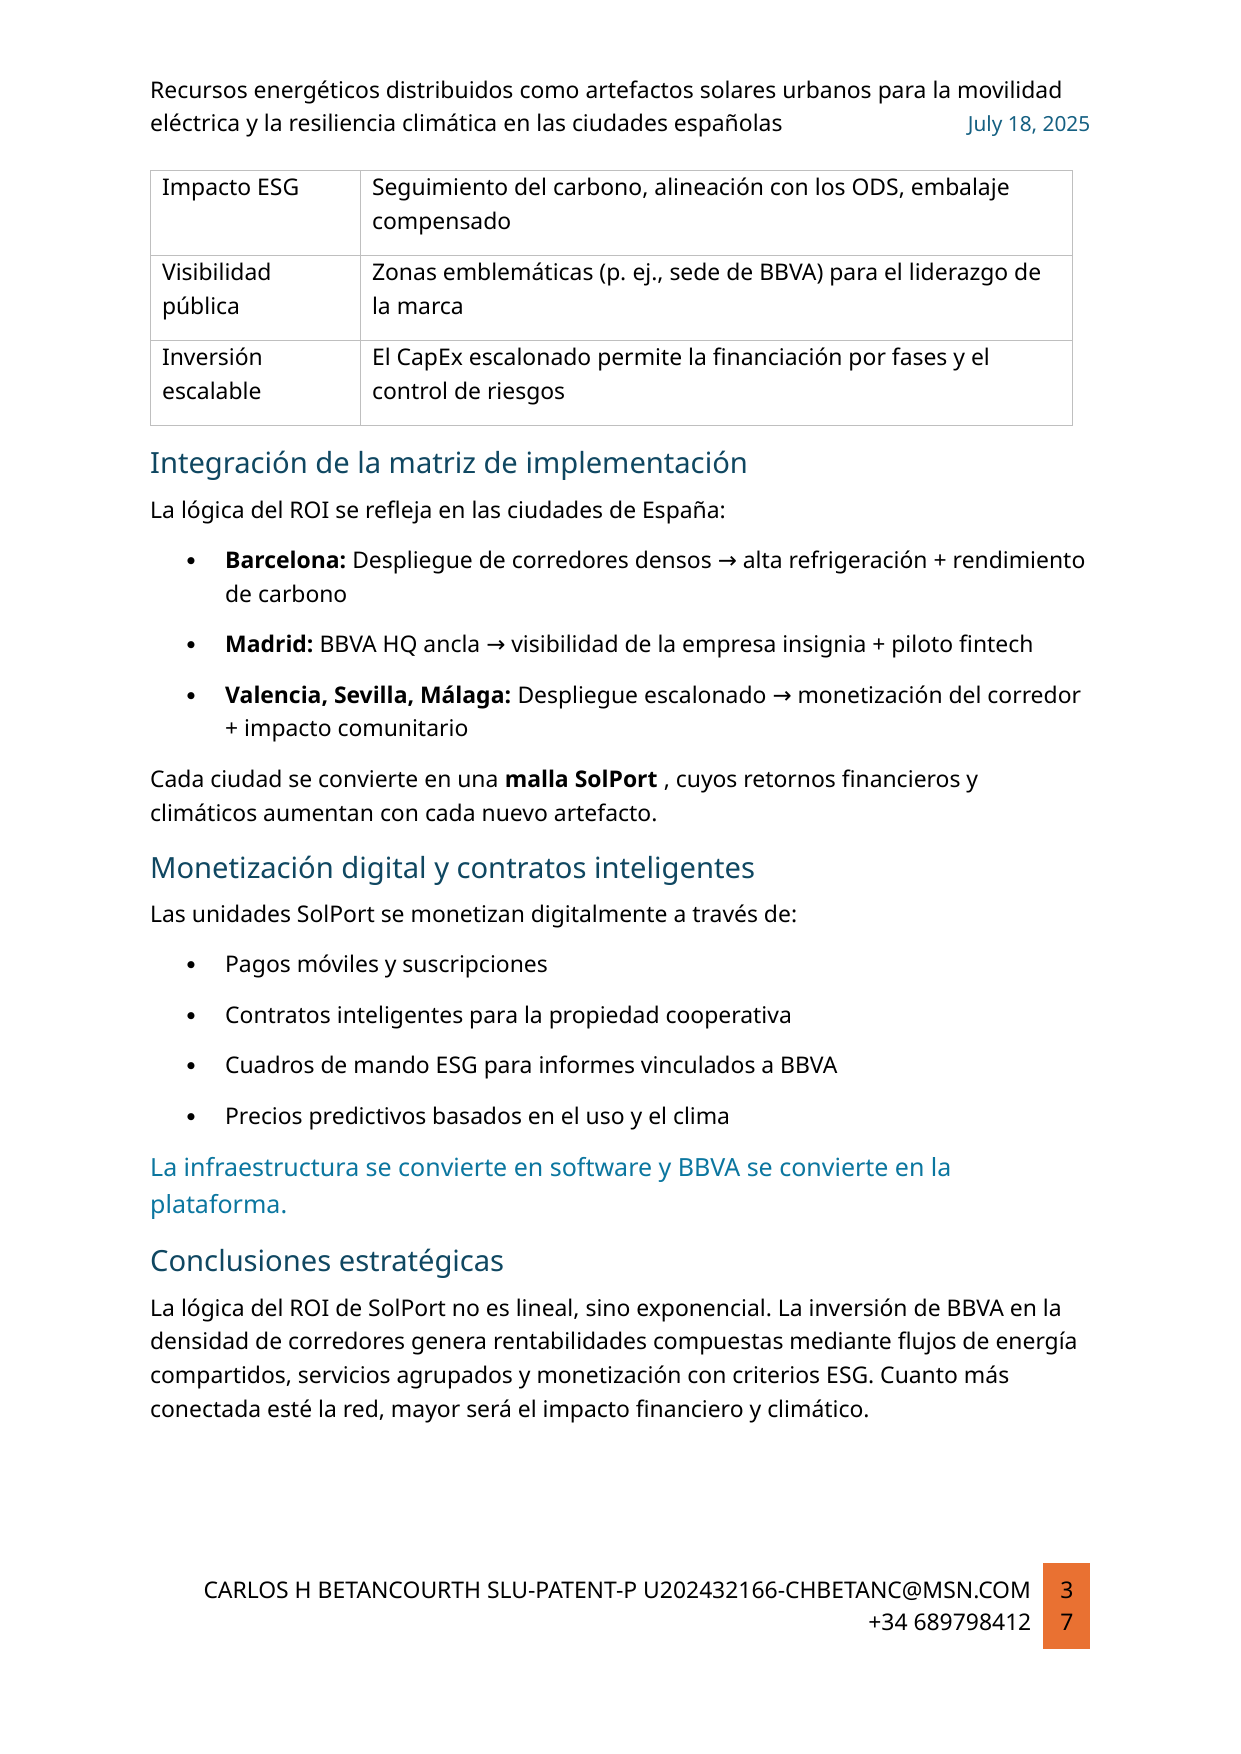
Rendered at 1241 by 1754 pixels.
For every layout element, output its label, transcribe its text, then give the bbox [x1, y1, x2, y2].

table_cell Zonas emblemáticas (p. ej., sede de BBVA) para el liderazgo de la marca [361, 256, 1072, 340]
text La lógica del ROI de SolPort no es lineal, sino exponencial. La inversión de BBVA en la densidad de corredores genera rentabilidades compuestas mediante flujos de energía compartidos, servicios agrupados y monetización con criterios ESG. Cuanto más conectada esté la red, mayor será el impacto financiero y climático. [150, 1291, 1090, 1424]
subtitle Conclusiones estratégicas [150, 1240, 1090, 1280]
text La infraestructura se convierte en software y BBVA se convierte en la plataforma. [150, 1150, 1090, 1221]
text Las unidades SolPort se monetizan digitalmente a través de: [150, 898, 1090, 929]
table_cell El CapEx escalonado permite la financiación por fases y el control de riesgos [361, 341, 1072, 425]
list Cuadros de mando ESG para informes vinculados a BBVA [187, 1049, 1090, 1081]
list Precios predictivos basados en el uso y el clima [187, 1100, 1090, 1131]
text La lógica del ROI se refleja en las ciudades de España: [150, 493, 1090, 525]
list Pagos móviles y suscripciones [187, 948, 1090, 980]
list Contratos inteligentes para la propiedad cooperativa [187, 999, 1090, 1030]
list Madrid: BBVA HQ ancla → visibilidad de la empresa insignia + piloto fintech [187, 628, 1090, 659]
subtitle Integración de la matriz de implementación [150, 442, 1090, 482]
table_cell Seguimiento del carbono, alineación con los ODS, embalaje compensado [361, 171, 1072, 255]
text Cada ciudad se convierte en una malla SolPort , cuyos retornos financieros y climáticos aumentan con cada nuevo artefacto. [150, 763, 1090, 828]
table_cell Visibilidad pública [151, 256, 360, 340]
table_cell Impacto ESG [151, 171, 360, 255]
list Valencia, Sevilla, Málaga: Despliegue escalonado → monetización del corredor + impacto comunitario [187, 678, 1090, 743]
list Barcelona: Despliegue de corredores densos → alta refrigeración + rendimiento de carbono [187, 544, 1090, 609]
subtitle Monetización digital y contratos inteligentes [150, 847, 1090, 887]
table_cell Inversión escalable [151, 341, 360, 425]
